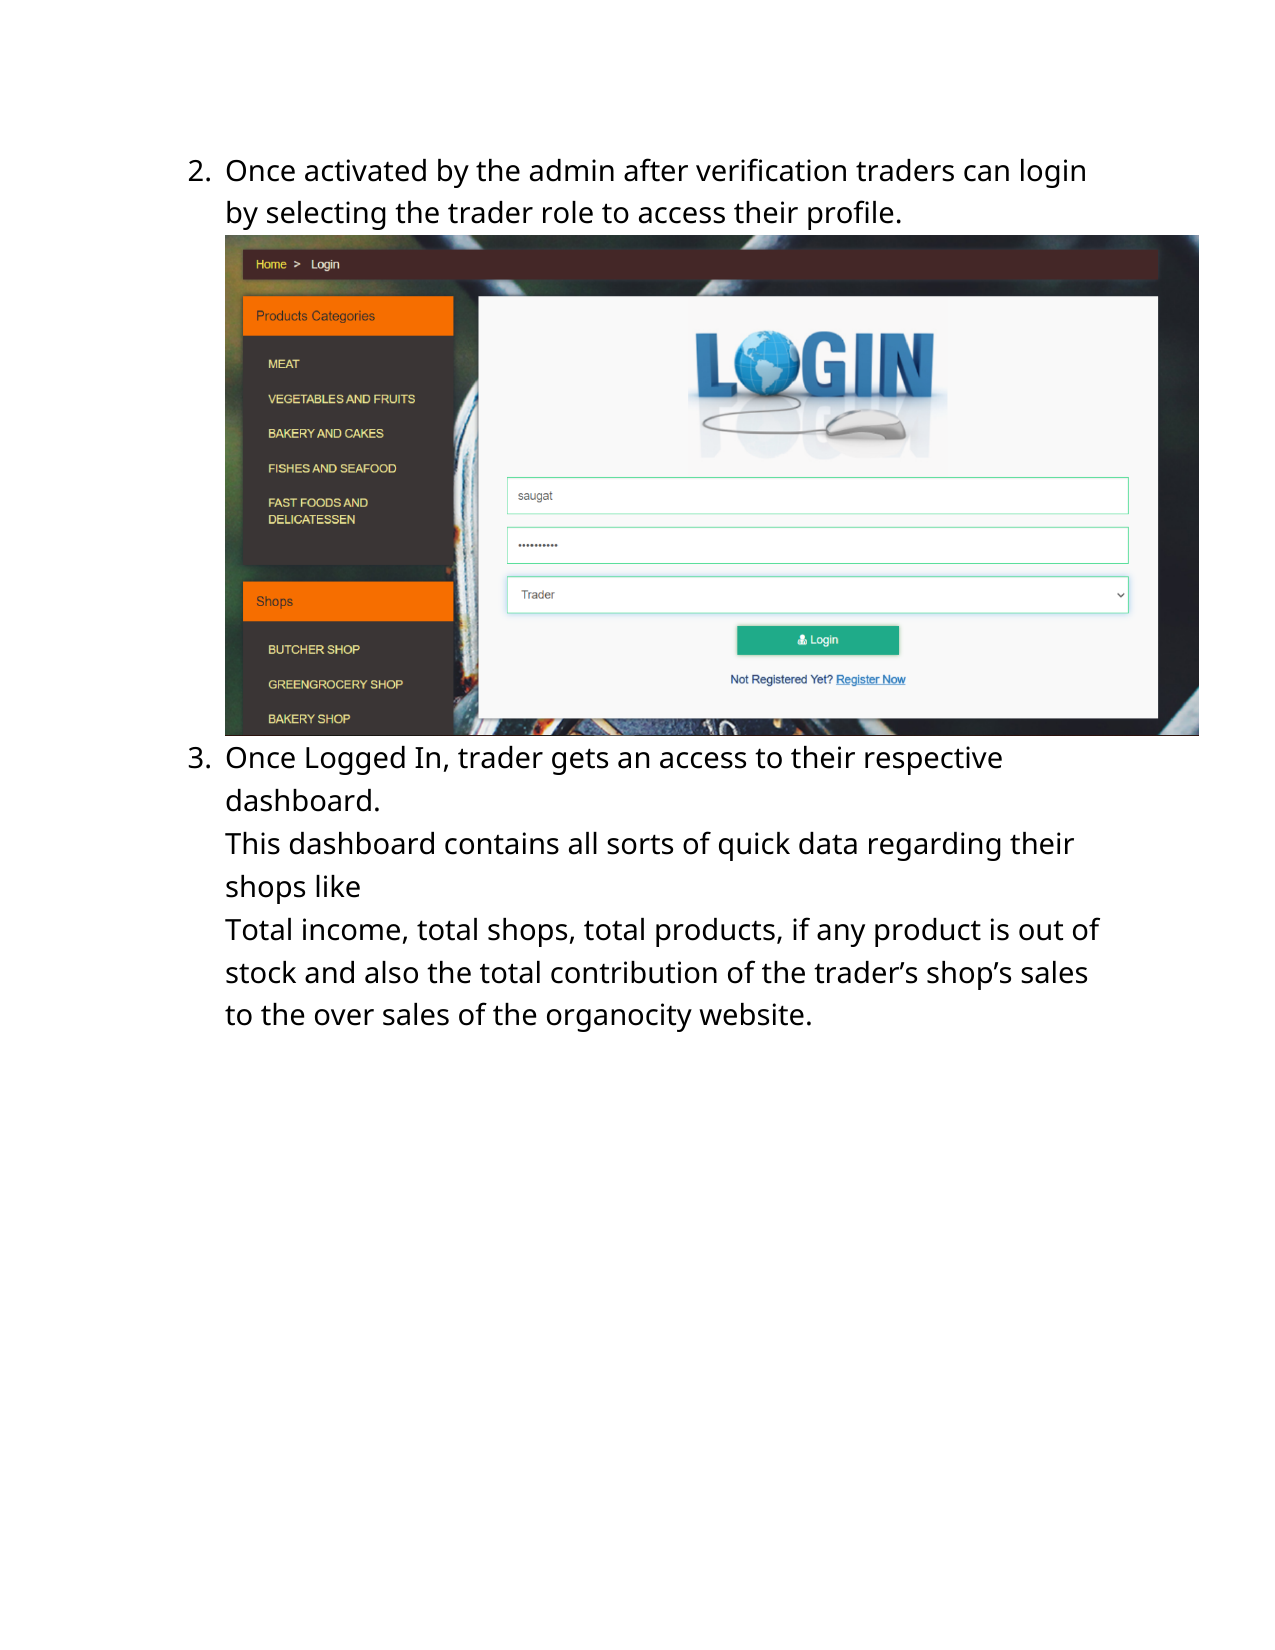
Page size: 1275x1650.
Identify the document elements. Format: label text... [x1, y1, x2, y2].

list Total income, total shops, total products, if any product is out of stock and also the total contribution of the trader’s shop’s sales to the over sales of the organocity website. [225, 909, 1125, 1034]
list This dashboard contains all sorts of quick data regarding their shops like [225, 823, 1125, 906]
list Once Logged In, trader gets an access to their respective dashboard. [187, 738, 1125, 820]
picture [225, 235, 1199, 736]
list Once activated by the admin after verification traders can login by selecting the trader role to access their profile. [187, 150, 1125, 232]
